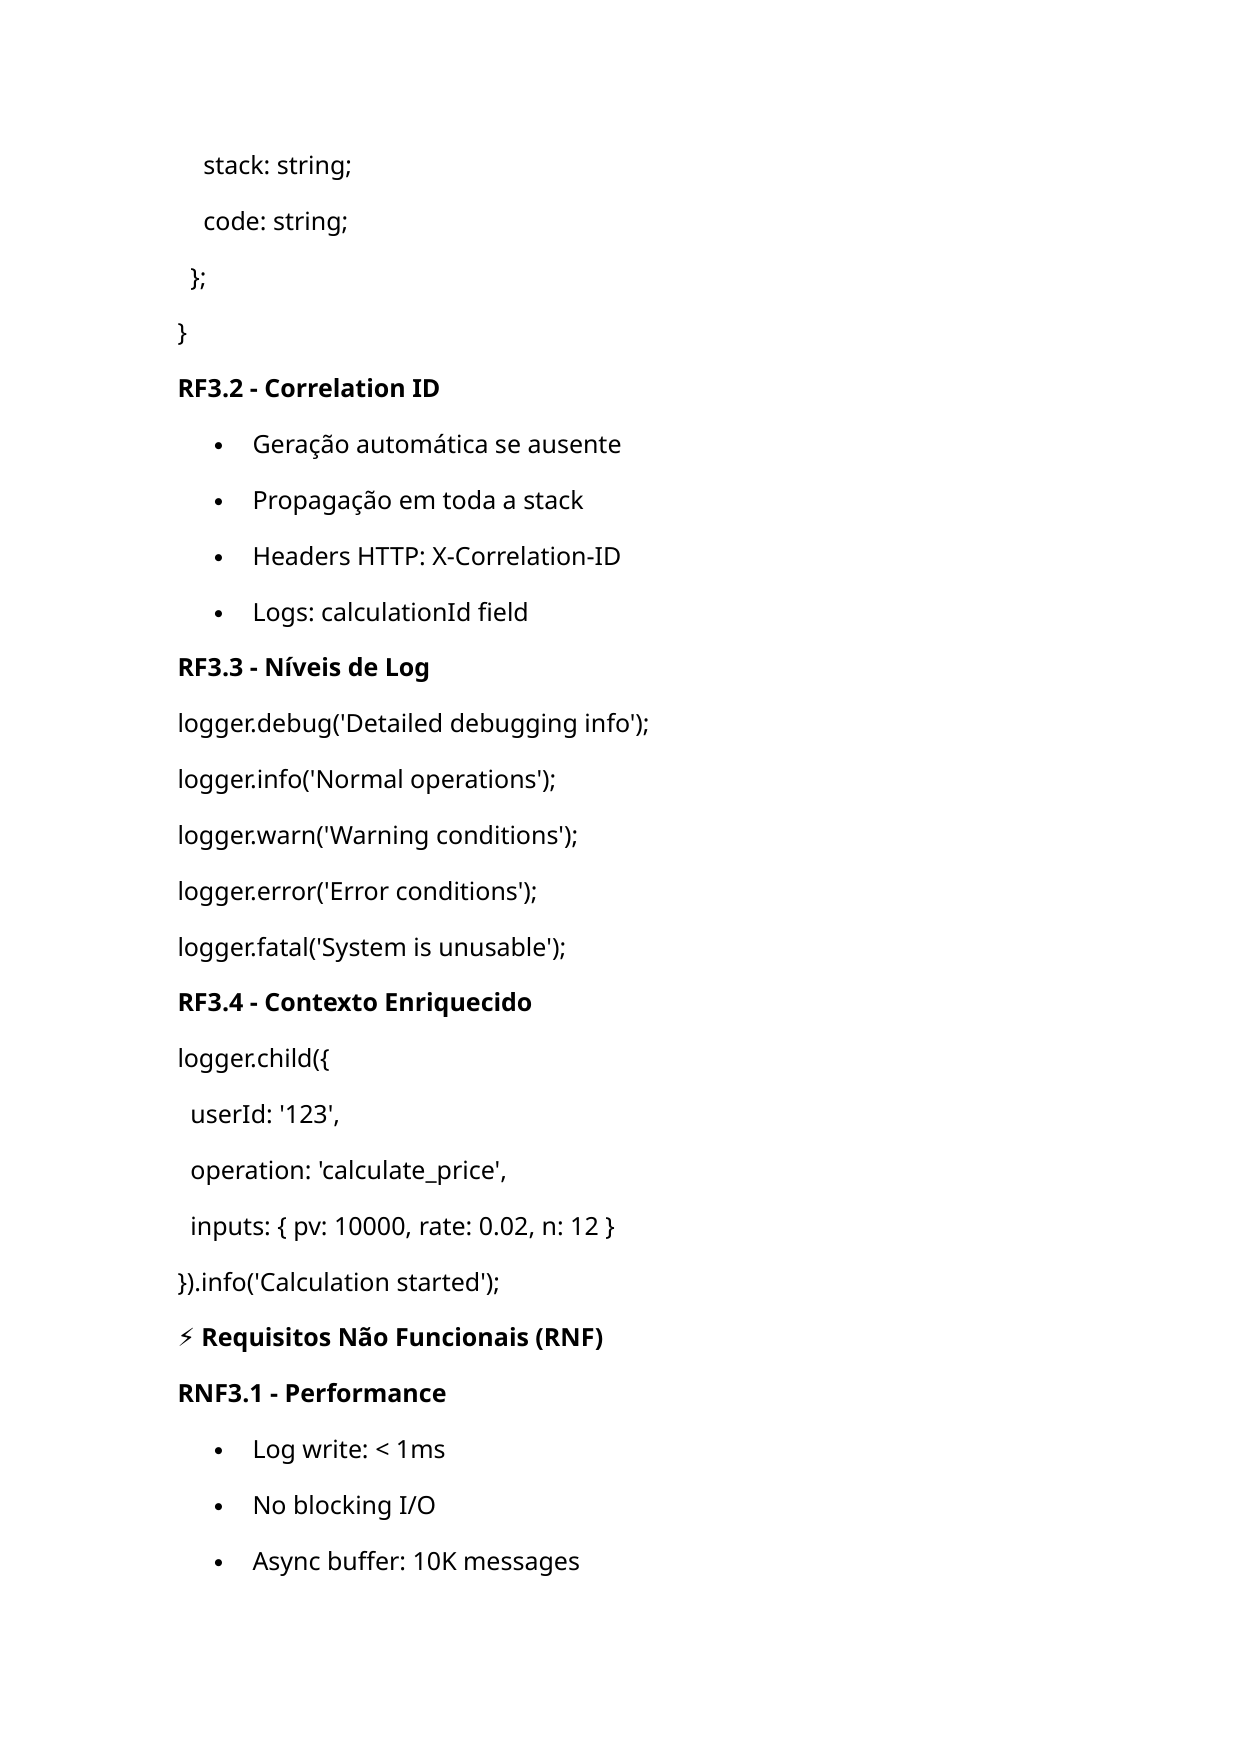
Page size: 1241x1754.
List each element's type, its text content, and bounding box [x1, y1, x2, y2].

list Propagação em toda a stack [215, 483, 1063, 517]
text logger.error('Error conditions'); [177, 873, 1063, 907]
text logger.child({ [177, 1041, 1063, 1075]
text logger.info('Normal operations'); [177, 762, 1063, 796]
text logger.fatal('System is unusable'); [177, 929, 1063, 963]
text userId: '123', [177, 1097, 1063, 1131]
text code: string; [177, 203, 1063, 237]
text }).info('Calculation started'); [177, 1264, 1063, 1298]
text ⚡ Requisitos Não Funcionais (RNF) [177, 1320, 1063, 1354]
list Logs: calculationId field [215, 594, 1063, 628]
list Headers HTTP: X-Correlation-ID [215, 538, 1063, 572]
text }; [177, 259, 1063, 293]
text RF3.2 - Correlation ID [177, 371, 1063, 405]
text RF3.4 - Contexto Enriquecido [177, 985, 1063, 1019]
text stack: string; [177, 148, 1063, 182]
text RF3.3 - Níveis de Log [177, 650, 1063, 684]
text RNF3.1 - Performance [177, 1376, 1063, 1410]
text logger.debug('Detailed debugging info'); [177, 706, 1063, 740]
list No blocking I/O [215, 1488, 1063, 1522]
list Geração automática se ausente [215, 427, 1063, 461]
text inputs: { pv: 10000, rate: 0.02, n: 12 } [177, 1208, 1063, 1242]
text operation: 'calculate_price', [177, 1153, 1063, 1187]
text } [177, 315, 1063, 349]
text logger.warn('Warning conditions'); [177, 818, 1063, 852]
list Async buffer: 10K messages [215, 1543, 1063, 1577]
list Log write: < 1ms [215, 1432, 1063, 1466]
